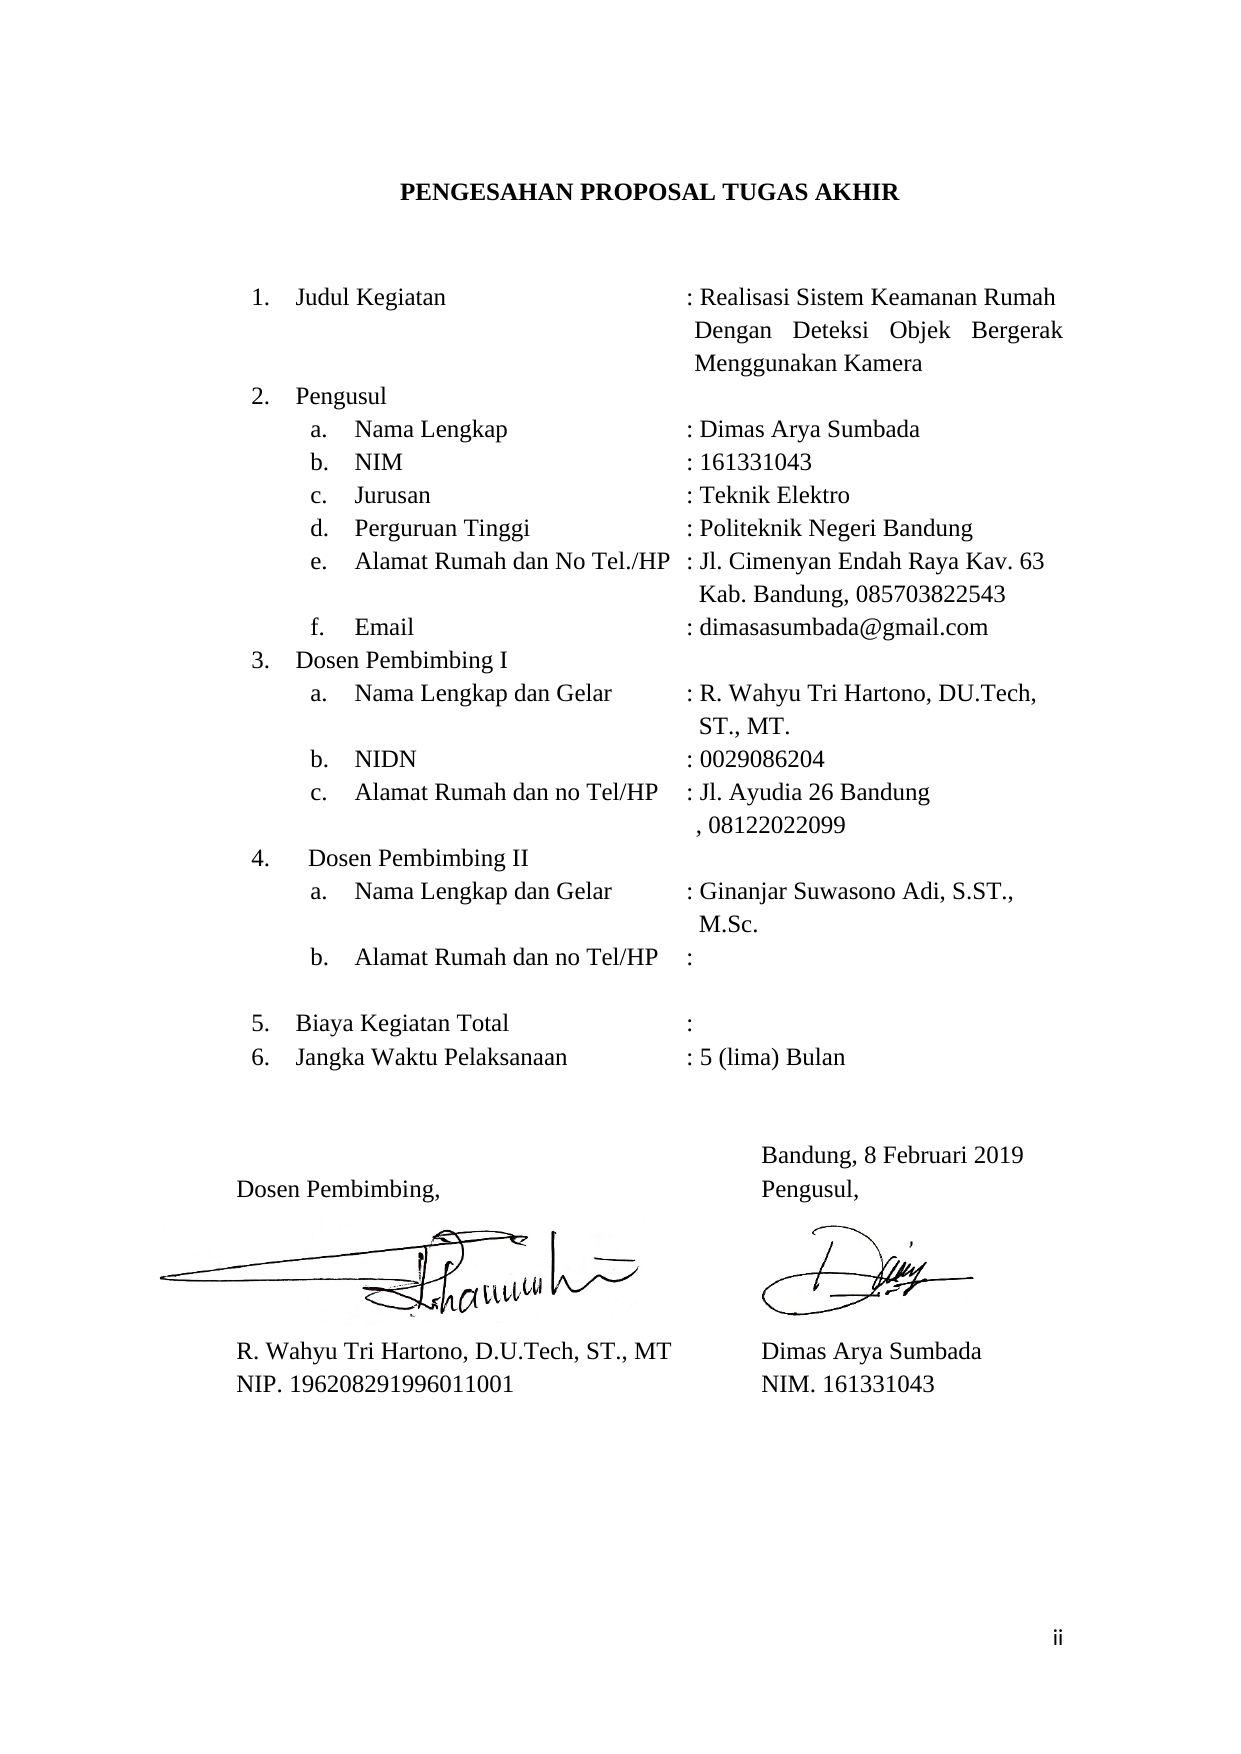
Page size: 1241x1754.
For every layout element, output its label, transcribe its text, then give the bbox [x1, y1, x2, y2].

list Nama Lengkap dan Gelar : Ginanjar Suwasono Adi, S.ST., [310, 876, 1063, 905]
subtitle PENGESAHAN PROPOSAL TUGAS AKHIR [236, 177, 1063, 206]
list Jurusan : Teknik Elektro [310, 480, 1063, 509]
text NIP. 196208291996011001 NIM. 161331043 [236, 1369, 1063, 1398]
list Jangka Waktu Pelaksanaan : 5 (lima) Bulan [251, 1042, 1063, 1070]
list Dosen Pembimbing I [251, 645, 1063, 674]
list Alamat Rumah dan no Tel/HP : Jl. Ayudia 26 Bandung [310, 777, 1063, 806]
list NIDN : 0029086204 [310, 744, 1063, 773]
list Judul Kegiatan : Realisasi Sistem Keamanan Rumah [251, 282, 1063, 311]
text Kab. Bandung, 085703822543 [699, 579, 1063, 608]
text Dosen Pembimbing, Pengusul, [236, 1174, 1063, 1202]
list Alamat Rumah dan No Tel./HP : Jl. Cimenyan Endah Raya Kav. 63 [310, 546, 1063, 575]
text Dengan Deteksi Objek Bergerak Menggunakan Kamera [694, 315, 1063, 377]
picture [153, 1217, 646, 1329]
list Nama Lengkap : Dimas Arya Sumbada [310, 414, 1063, 443]
list NIM : 161331043 [310, 447, 1063, 476]
list Nama Lengkap dan Gelar : R. Wahyu Tri Hartono, DU.Tech, [310, 678, 1063, 707]
text Bandung, 8 Februari 2019 [686, 1141, 1063, 1169]
list Pengusul [251, 381, 1063, 410]
list Email : dimasasumbada@gmail.com [310, 612, 1063, 641]
list Perguruan Tinggi : Politeknik Negeri Bandung [310, 513, 1063, 542]
list Alamat Rumah dan no Tel/HP : [310, 942, 1063, 971]
list Dosen Pembimbing II [251, 843, 1063, 872]
text , 08122022099 [654, 810, 1063, 839]
text ST., MT. [654, 711, 1063, 740]
picture [753, 1217, 981, 1319]
list Biaya Kegiatan Total : [251, 1008, 1063, 1037]
list M.Sc. [354, 909, 1063, 938]
text R. Wahyu Tri Hartono, D.U.Tech, ST., MT Dimas Arya Sumbada [236, 1336, 1063, 1365]
